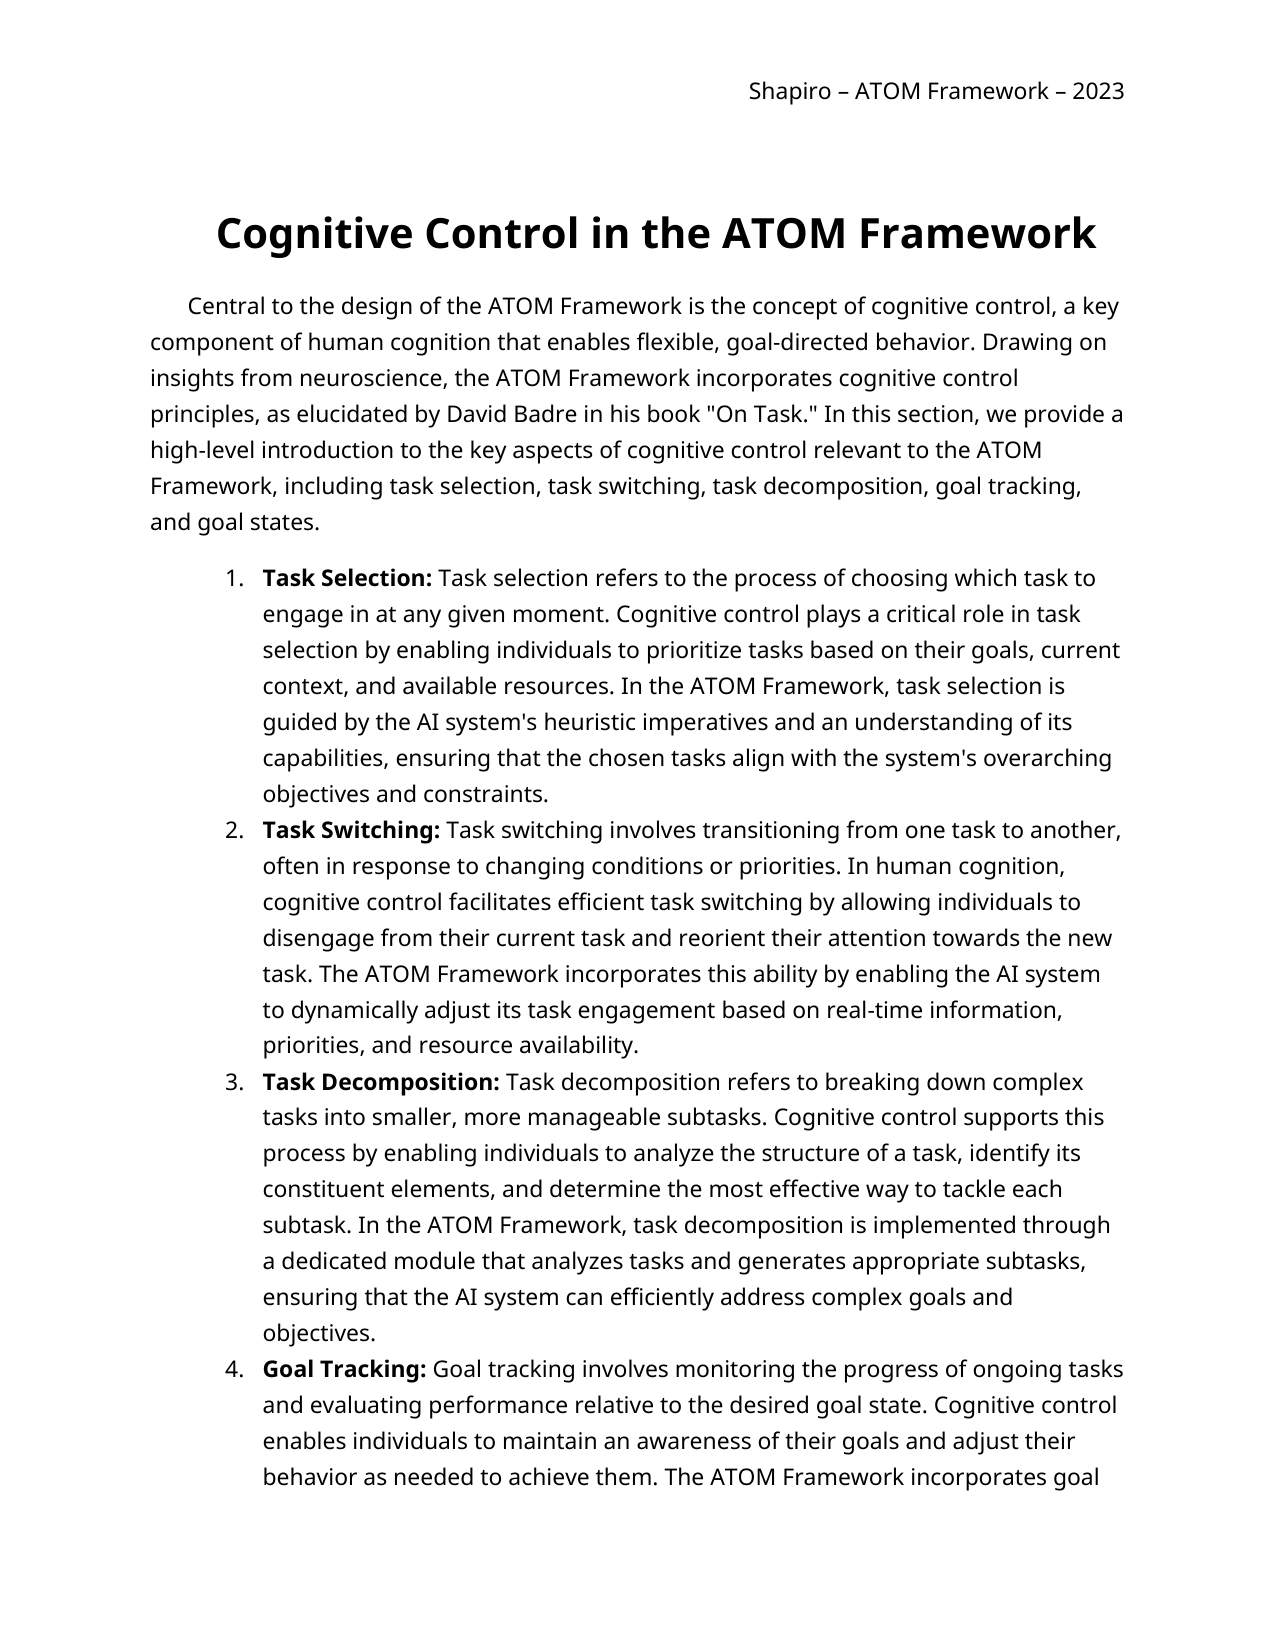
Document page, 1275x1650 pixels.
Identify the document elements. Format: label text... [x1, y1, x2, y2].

subtitle Cognitive Control in the ATOM Framework [150, 204, 1125, 261]
text Central to the design of the ATOM Framework is the concept of cognitive control, a key component of human cognition that enables flexible, goal-directed behavior. Drawing on insights from neuroscience, the ATOM Framework incorporates cognitive control principles, as elucidated by David Badre in his book "On Task." In this section, we provide a high-level introduction to the key aspects of cognitive control relevant to the ATOM Framework, including task selection, task switching, task decomposition, goal tracking, and goal states. [150, 290, 1125, 537]
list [225, 1353, 1125, 1492]
list Task Decomposition: Task decomposition refers to breaking down complex tasks into smaller, more manageable subtasks. Cognitive control supports this process by enabling individuals to analyze the structure of a task, identify its constituent elements, and determine the most effective way to tackle each subtask. In the ATOM Framework, task decomposition is implemented through a dedicated module that analyzes tasks and generates appropriate subtasks, ensuring that the AI system can efficiently address complex goals and objectives. [225, 1065, 1125, 1348]
list Task Selection: Task selection refers to the process of choosing which task to engage in at any given moment. Cognitive control plays a critical role in task selection by enabling individuals to prioritize tasks based on their goals, current context, and available resources. In the ATOM Framework, task selection is guided by the AI system's heuristic imperatives and an understanding of its capabilities, ensuring that the chosen tasks align with the system's overarching objectives and constraints. [225, 562, 1125, 809]
list Task Switching: Task switching involves transitioning from one task to another, often in response to changing conditions or priorities. In human cognition, cognitive control facilitates efficient task switching by allowing individuals to disengage from their current task and reorient their attention towards the new task. The ATOM Framework incorporates this ability by enabling the AI system to dynamically adjust its task engagement based on real-time information, priorities, and resource availability. [225, 814, 1125, 1061]
